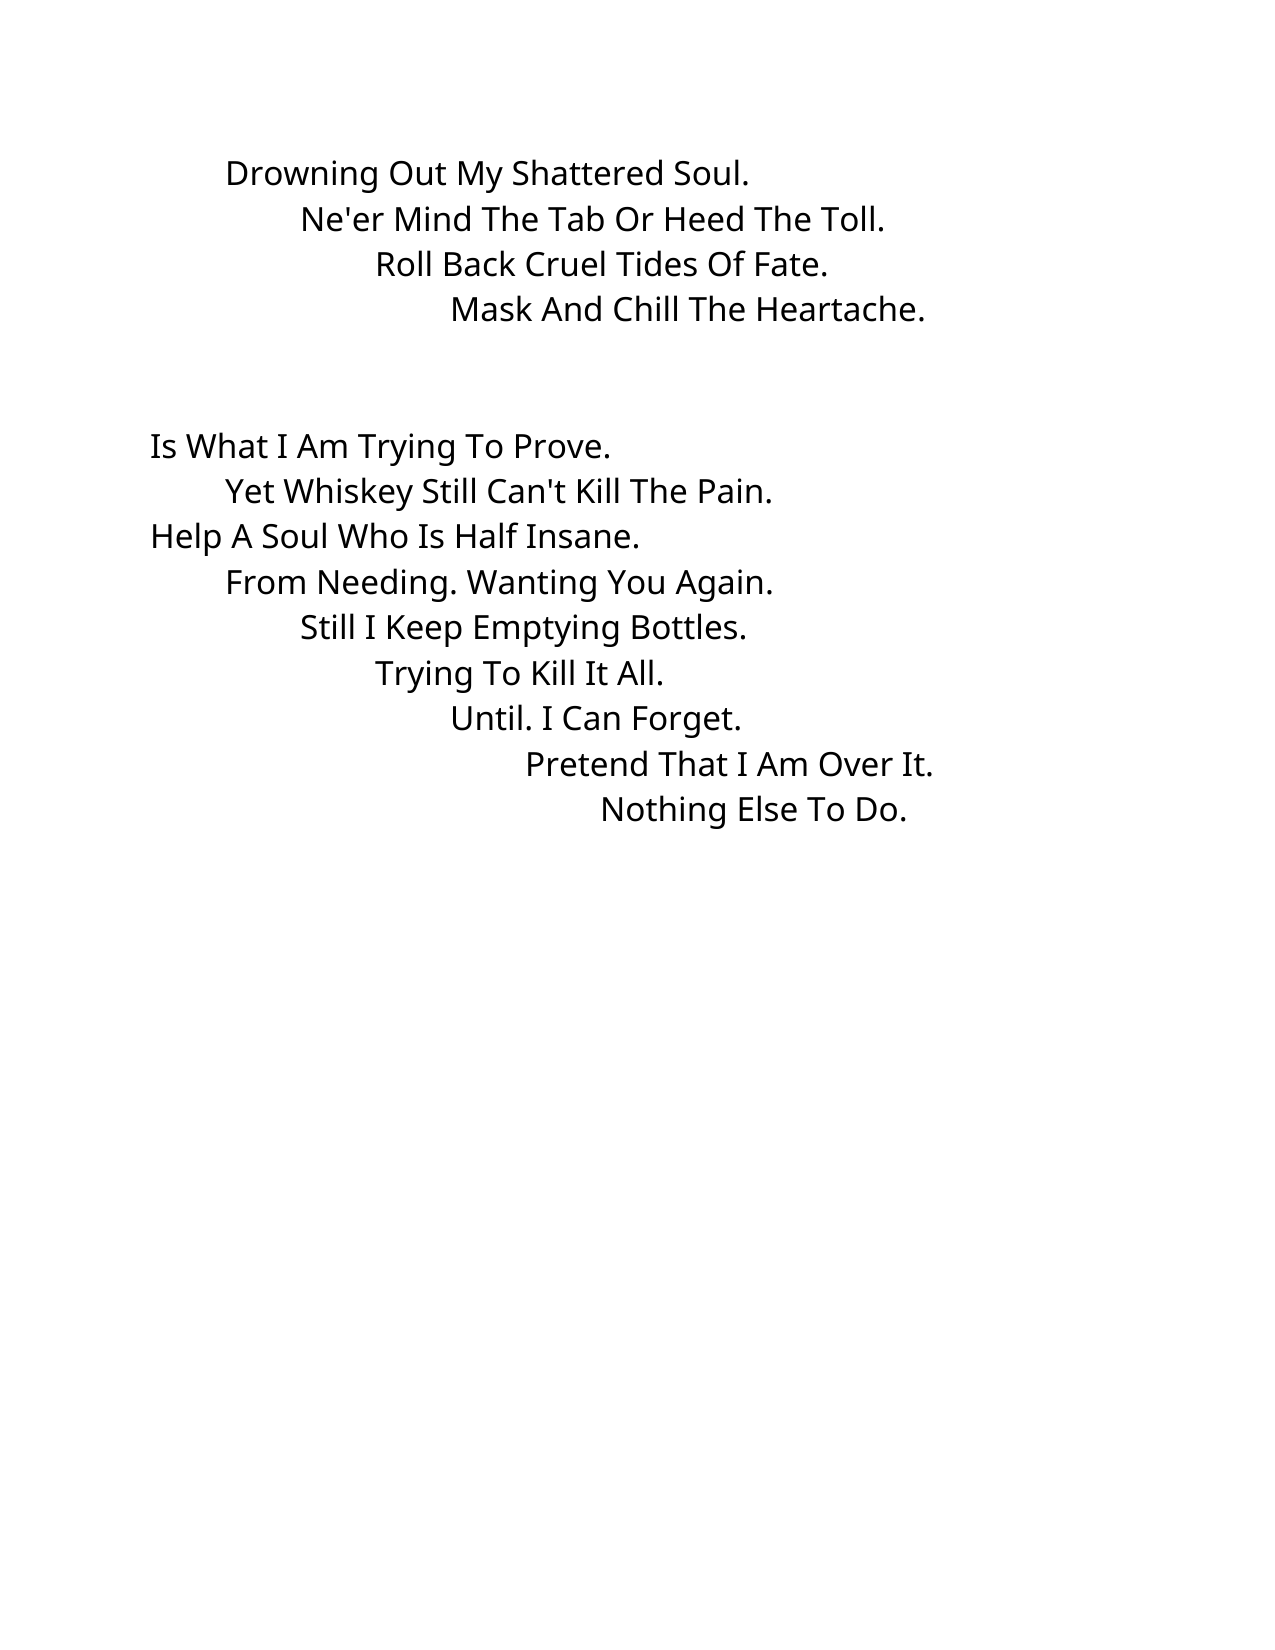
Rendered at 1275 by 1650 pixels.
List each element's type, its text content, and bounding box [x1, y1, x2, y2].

text Nothing Else To Do. [525, 786, 1125, 831]
text Until. I Can Forget. [375, 695, 1125, 740]
text Mask And Chill The Heartache. [375, 286, 1125, 332]
text Ne'er Mind The Tab Or Heed The Toll. [225, 195, 1125, 241]
text Pretend That I Am Over It. [450, 740, 1125, 786]
text Drowning Out My Shattered Soul. [150, 150, 1125, 195]
text Help A Soul Who Is Half Insane. [150, 513, 1125, 559]
text Roll Back Cruel Tides Of Fate. [300, 241, 1125, 286]
text Still I Keep Emptying Bottles. [225, 604, 1125, 649]
text From Needing. Wanting You Again. [150, 559, 1125, 604]
text Trying To Kill It All. [300, 649, 1125, 695]
text Is What I Am Trying To Prove. [150, 422, 1125, 468]
text Yet Whiskey Still Can't Kill The Pain. [150, 468, 1125, 513]
